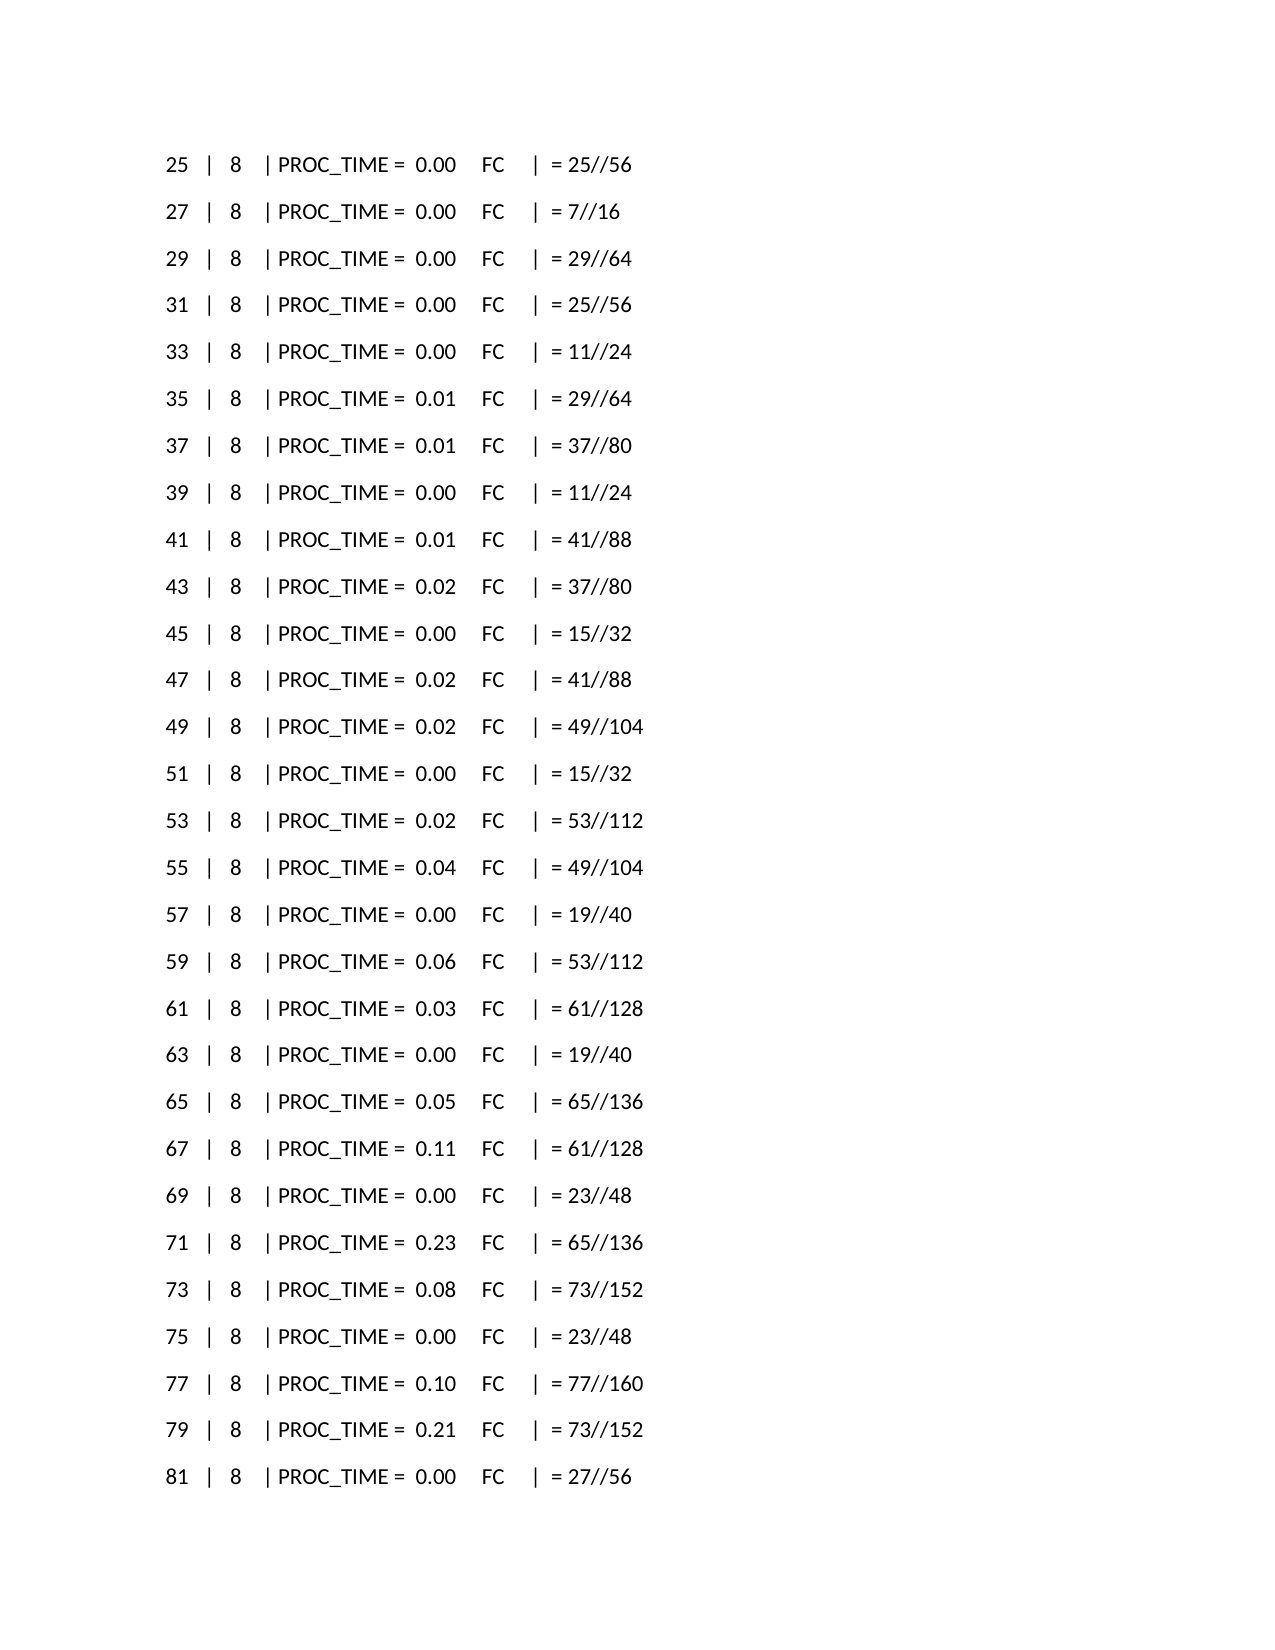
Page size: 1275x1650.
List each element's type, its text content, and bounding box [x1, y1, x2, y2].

text 31 | 8 | PROC_TIME = 0.00 FC | = 25//56 [150, 291, 1125, 319]
text 35 | 8 | PROC_TIME = 0.01 FC | = 29//64 [150, 384, 1125, 412]
text 75 | 8 | PROC_TIME = 0.00 FC | = 23//48 [150, 1322, 1125, 1350]
text 41 | 8 | PROC_TIME = 0.01 FC | = 41//88 [150, 525, 1125, 553]
text 55 | 8 | PROC_TIME = 0.04 FC | = 49//104 [150, 853, 1125, 881]
text 37 | 8 | PROC_TIME = 0.01 FC | = 37//80 [150, 431, 1125, 459]
text 33 | 8 | PROC_TIME = 0.00 FC | = 11//24 [150, 337, 1125, 366]
text 29 | 8 | PROC_TIME = 0.00 FC | = 29//64 [150, 244, 1125, 272]
text 45 | 8 | PROC_TIME = 0.00 FC | = 15//32 [150, 619, 1125, 647]
text 53 | 8 | PROC_TIME = 0.02 FC | = 53//112 [150, 806, 1125, 834]
text 27 | 8 | PROC_TIME = 0.00 FC | = 7//16 [150, 197, 1125, 225]
text 47 | 8 | PROC_TIME = 0.02 FC | = 41//88 [150, 666, 1125, 694]
text 65 | 8 | PROC_TIME = 0.05 FC | = 65//136 [150, 1087, 1125, 1116]
text 73 | 8 | PROC_TIME = 0.08 FC | = 73//152 [150, 1275, 1125, 1303]
text 81 | 8 | PROC_TIME = 0.00 FC | = 27//56 [150, 1462, 1125, 1491]
text 51 | 8 | PROC_TIME = 0.00 FC | = 15//32 [150, 759, 1125, 787]
text 25 | 8 | PROC_TIME = 0.00 FC | = 25//56 [150, 150, 1125, 178]
text 67 | 8 | PROC_TIME = 0.11 FC | = 61//128 [150, 1134, 1125, 1162]
text 77 | 8 | PROC_TIME = 0.10 FC | = 77//160 [150, 1369, 1125, 1397]
text 39 | 8 | PROC_TIME = 0.00 FC | = 11//24 [150, 478, 1125, 506]
text 59 | 8 | PROC_TIME = 0.06 FC | = 53//112 [150, 947, 1125, 975]
text 71 | 8 | PROC_TIME = 0.23 FC | = 65//136 [150, 1228, 1125, 1256]
text 69 | 8 | PROC_TIME = 0.00 FC | = 23//48 [150, 1181, 1125, 1209]
text 63 | 8 | PROC_TIME = 0.00 FC | = 19//40 [150, 1041, 1125, 1069]
text 43 | 8 | PROC_TIME = 0.02 FC | = 37//80 [150, 572, 1125, 600]
text 79 | 8 | PROC_TIME = 0.21 FC | = 73//152 [150, 1416, 1125, 1444]
text 57 | 8 | PROC_TIME = 0.00 FC | = 19//40 [150, 900, 1125, 928]
text 61 | 8 | PROC_TIME = 0.03 FC | = 61//128 [150, 994, 1125, 1022]
text 49 | 8 | PROC_TIME = 0.02 FC | = 49//104 [150, 712, 1125, 741]
